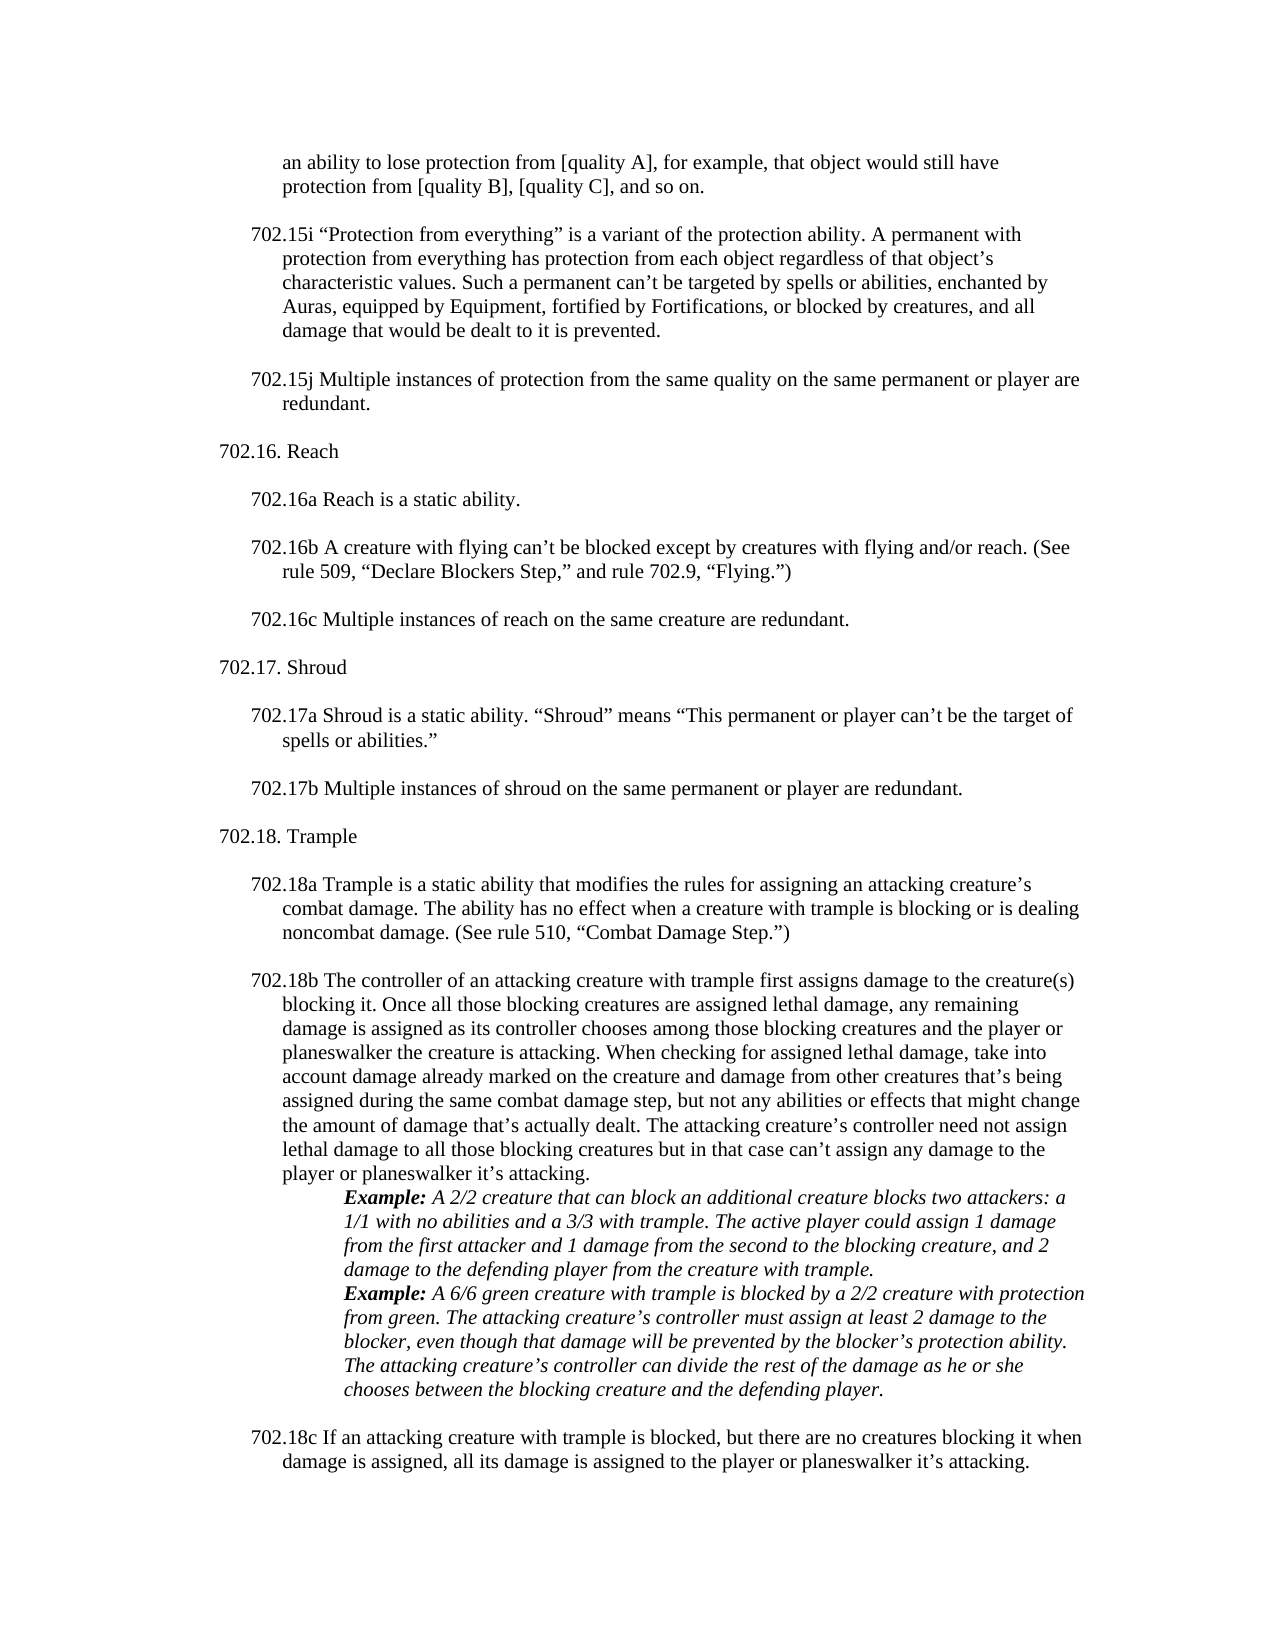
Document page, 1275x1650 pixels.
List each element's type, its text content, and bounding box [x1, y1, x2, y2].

text 702.18a Trample is a static ability that modifies the rules for assigning an attacking creature’s combat damage. The ability has no effect when a creature with trample is blocking or is dealing noncombat damage. (See rule 510, “Combat Damage Step.”) [251, 872, 1087, 944]
text 702.18. Trample [219, 824, 1087, 848]
text 702.17b Multiple instances of shroud on the same permanent or player are redundant. [251, 776, 1087, 800]
text Example: A 6/6 green creature with trample is blocked by a 2/2 creature with protection from green. The attacking creature’s controller must assign at least 2 damage to the blocker, even though that damage will be prevented by the blocker’s protection ability. The attacking creature’s controller can divide the rest of the damage as he or she chooses between the blocking creature and the defending player. [343, 1281, 1087, 1401]
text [251, 150, 1087, 198]
text 702.16b A creature with flying can’t be blocked except by creatures with flying and/or reach. (See rule 509, “Declare Blockers Step,” and rule 702.9, “Flying.”) [251, 535, 1087, 583]
text 702.17. Shroud [219, 655, 1087, 679]
text 702.16. Reach [219, 439, 1087, 463]
text 702.18c If an attacking creature with trample is blocked, but there are no creatures blocking it when damage is assigned, all its damage is assigned to the player or planeswalker it’s attacking. [251, 1425, 1087, 1473]
text 702.17a Shroud is a static ability. “Shroud” means “This permanent or player can’t be the target of spells or abilities.” [251, 703, 1087, 752]
text Example: A 2/2 creature that can block an additional creature blocks two attackers: a 1/1 with no abilities and a 3/3 with trample. The active player could assign 1 damage from the first attacker and 1 damage from the second to the blocking creature, and 2 damage to the defending player from the creature with trample. [343, 1185, 1087, 1281]
text 702.15i “Protection from everything” is a variant of the protection ability. A permanent with protection from everything has protection from each object regardless of that object’s characteristic values. Such a permanent can’t be targeted by spells or abilities, enchanted by Auras, equipped by Equipment, fortified by Fortifications, or blocked by creatures, and all damage that would be dealt to it is prevented. [251, 222, 1087, 342]
text 702.16c Multiple instances of reach on the same creature are redundant. [251, 607, 1087, 631]
text 702.18b The controller of an attacking creature with trample first assigns damage to the creature(s) blocking it. Once all those blocking creatures are assigned lethal damage, any remaining damage is assigned as its controller chooses among those blocking creatures and the player or planeswalker the creature is attacking. When checking for assigned lethal damage, take into account damage already marked on the creature and damage from other creatures that’s being assigned during the same combat damage step, but not any abilities or effects that might change the amount of damage that’s actually dealt. The attacking creature’s controller need not assign lethal damage to all those blocking creatures but in that case can’t assign any damage to the player or planeswalker it’s attacking. [251, 968, 1087, 1185]
text 702.15j Multiple instances of protection from the same quality on the same permanent or player are redundant. [251, 367, 1087, 415]
text 702.16a Reach is a static ability. [251, 487, 1087, 511]
